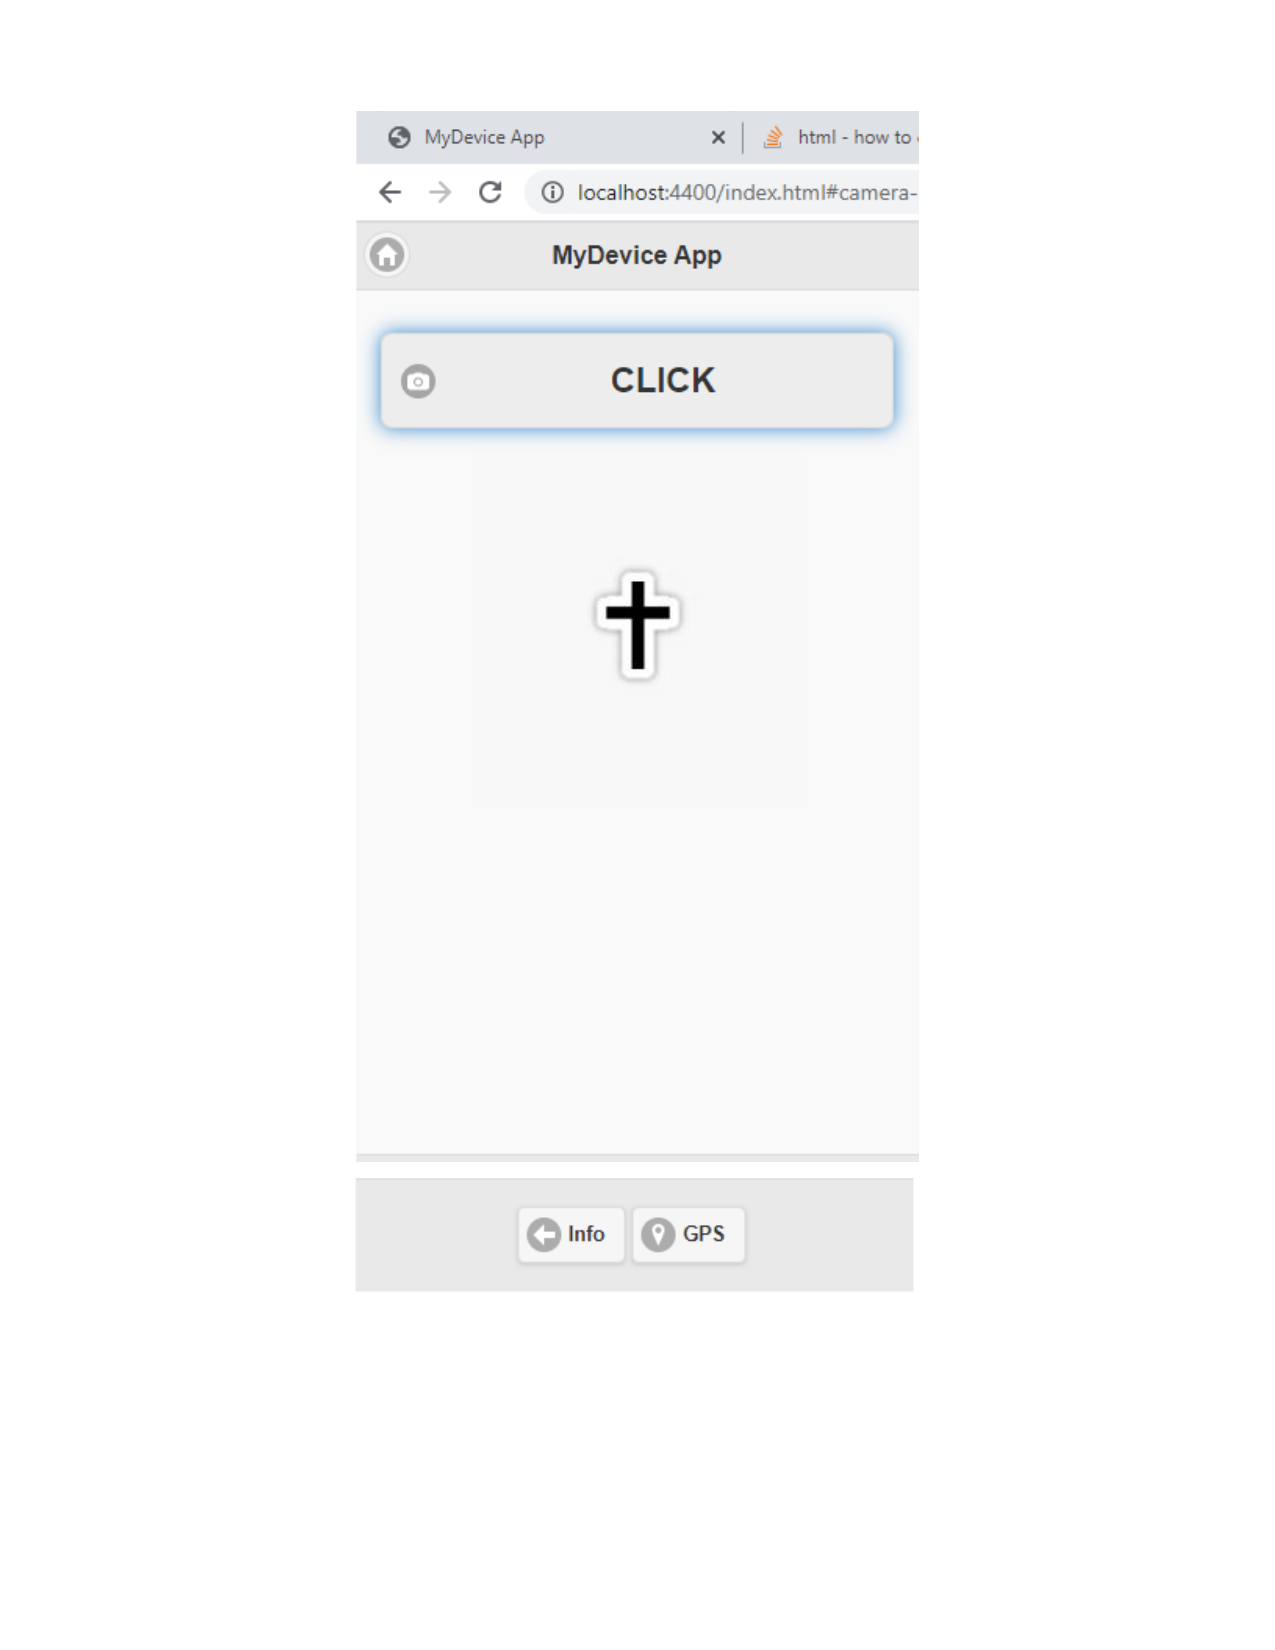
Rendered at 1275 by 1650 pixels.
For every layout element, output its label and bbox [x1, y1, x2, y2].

picture [355, 1178, 920, 1298]
picture [356, 111, 919, 1162]
